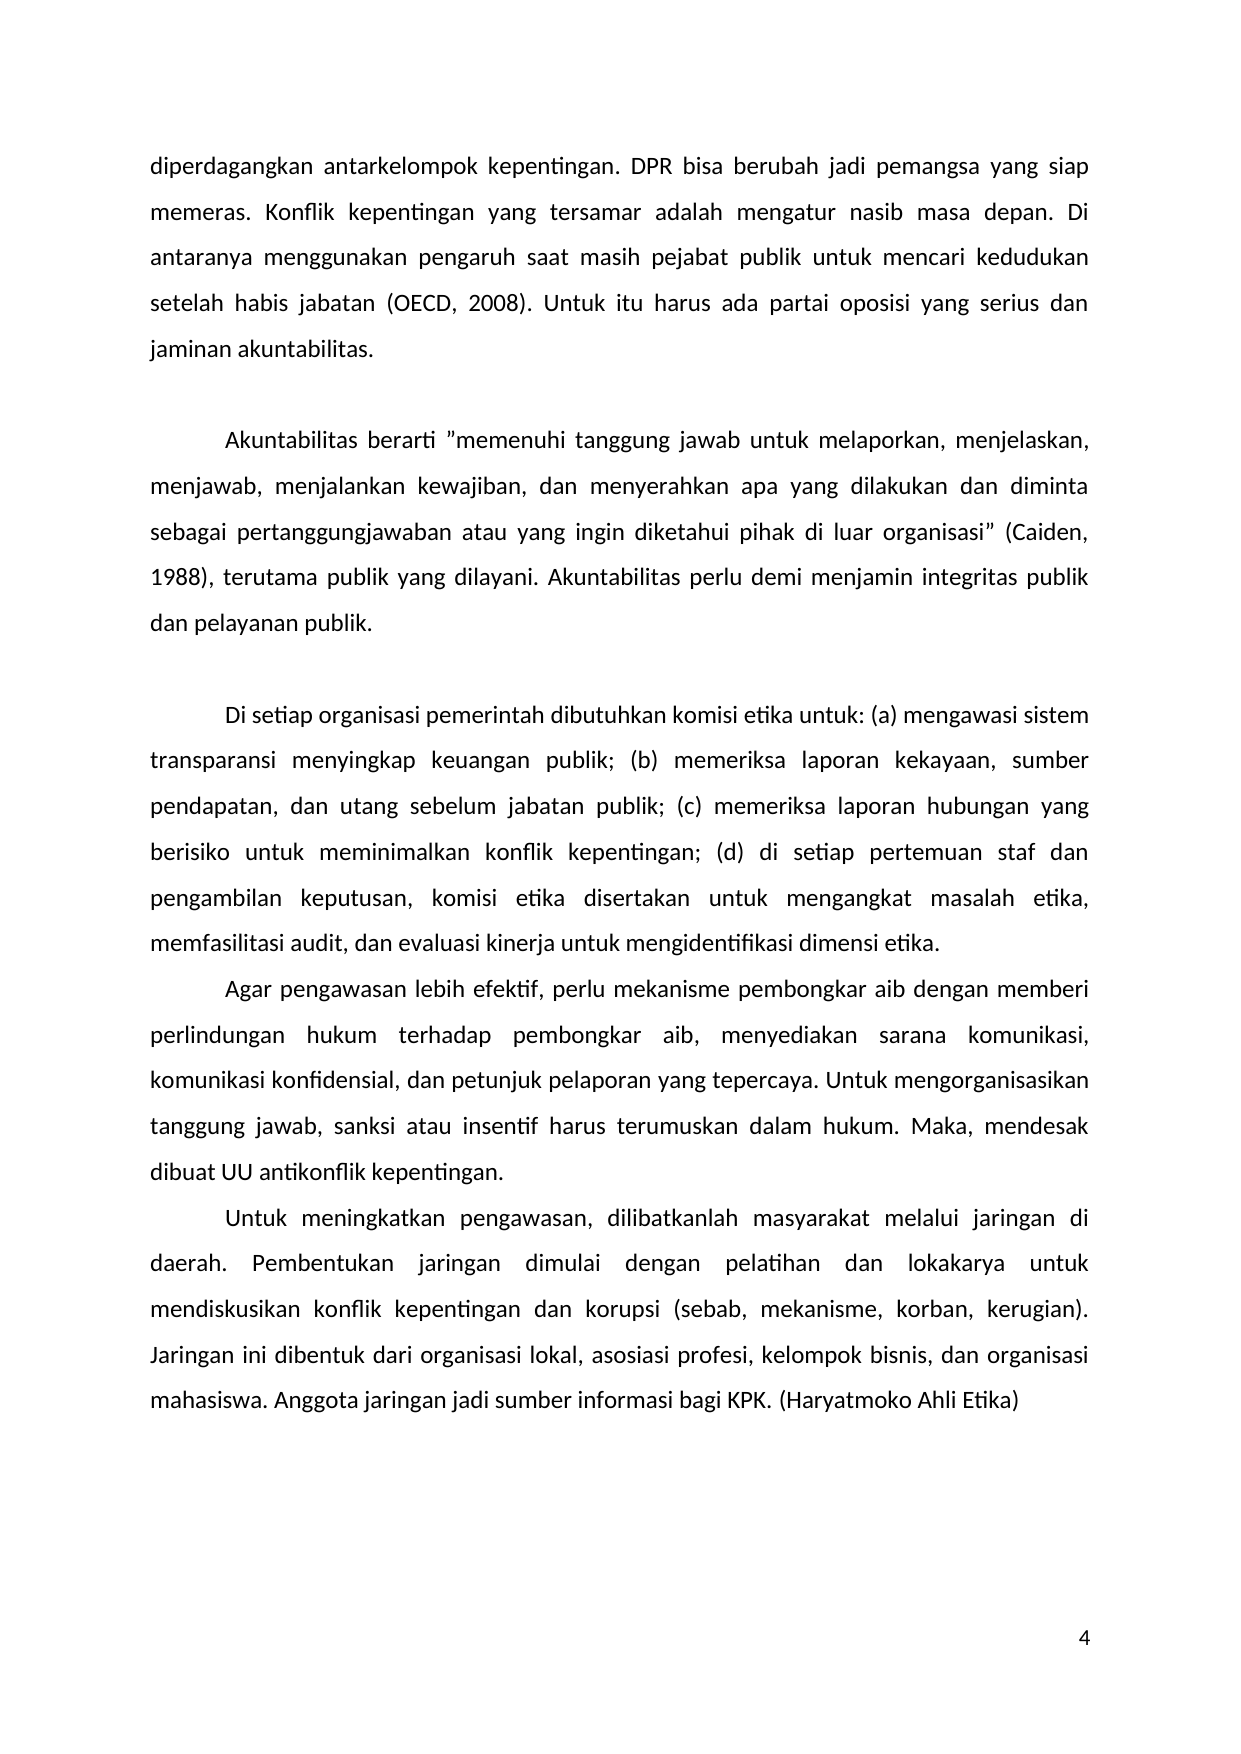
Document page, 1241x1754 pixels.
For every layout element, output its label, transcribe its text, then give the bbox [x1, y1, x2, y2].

text Untuk meningkatkan pengawasan, dilibatkanlah masyarakat melalui jaringan di daerah. Pembentukan jaringan dimulai dengan pelatihan dan lokakarya untuk mendiskusikan konflik kepentingan dan korupsi (sebab, mekanisme, korban, kerugian). Jaringan ini dibentuk dari organisasi lokal, asosiasi profesi, kelompok bisnis, dan organisasi mahasiswa. Anggota jaringan jadi sumber informasi bagi KPK. (Haryatmoko Ahli Etika) [150, 1202, 1090, 1415]
text Di setiap organisasi pemerintah dibutuhkan komisi etika untuk: (a) mengawasi sistem transparansi menyingkap keuangan publik; (b) memeriksa laporan kekayaan, sumber pendapatan, dan utang sebelum jabatan publik; (c) memeriksa laporan hubungan yang berisiko untuk meminimalkan konflik kepentingan; (d) di setiap pertemuan staf dan pengambilan keputusan, komisi etika disertakan untuk mengangkat masalah etika, memfasilitasi audit, dan evaluasi kinerja untuk mengidentifikasi dimensi etika. [150, 699, 1090, 958]
text Agar pengawasan lebih efektif, perlu mekanisme pembongkar aib dengan memberi perlindungan hukum terhadap pembongkar aib, menyediakan sarana komunikasi, komunikasi konfidensial, dan petunjuk pelaporan yang tepercaya. Untuk mengorganisasikan tanggung jawab, sanksi atau insentif harus terumuskan dalam hukum. Maka, mendesak dibuat UU antikonflik kepentingan. [150, 973, 1090, 1187]
text Akuntabilitas berarti ”memenuhi tanggung jawab untuk melaporkan, menjelaskan, menjawab, menjalankan kewajiban, dan menyerahkan apa yang dilakukan dan diminta sebagai pertanggungjawaban atau yang ingin diketahui pihak di luar organisasi” (Caiden, 1988), terutama publik yang dilayani. Akuntabilitas perlu demi menjamin integritas publik dan pelayanan publik. [150, 424, 1090, 638]
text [150, 150, 1090, 363]
